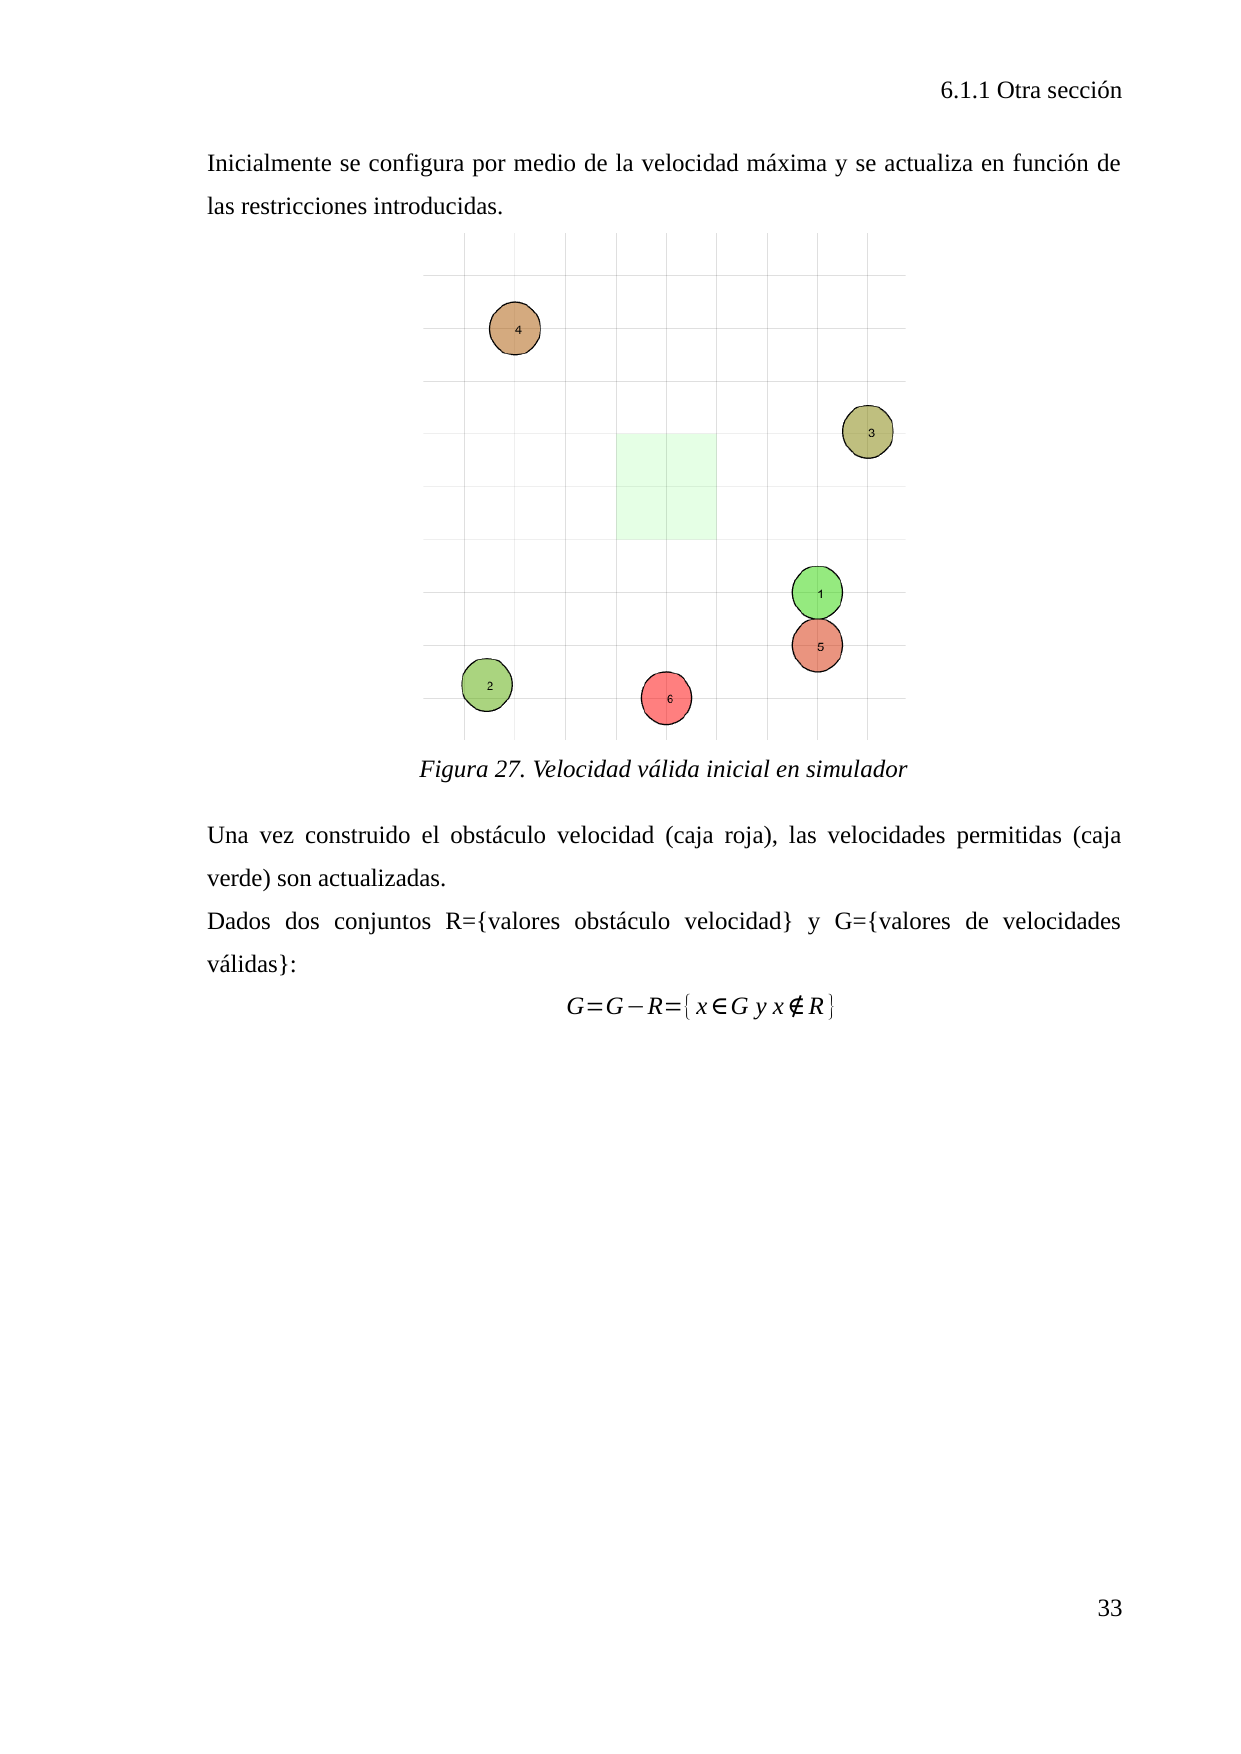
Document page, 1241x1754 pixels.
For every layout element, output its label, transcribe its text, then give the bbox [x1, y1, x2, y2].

text Inicialmente se configura por medio de la velocidad máxima y se actualiza en función de las restricciones introducidas. [207, 148, 1122, 219]
text Una vez construido el obstáculo velocidad (caja roja), las velocidades permitidas (caja verde) son actualizadas. [207, 820, 1122, 892]
text Dados dos conjuntos R={valores obstáculo velocidad} y G={valores de velocidades válidas}: [207, 906, 1122, 978]
picture [423, 233, 906, 740]
text Velocidad válida inicial en simulador [207, 754, 1122, 783]
